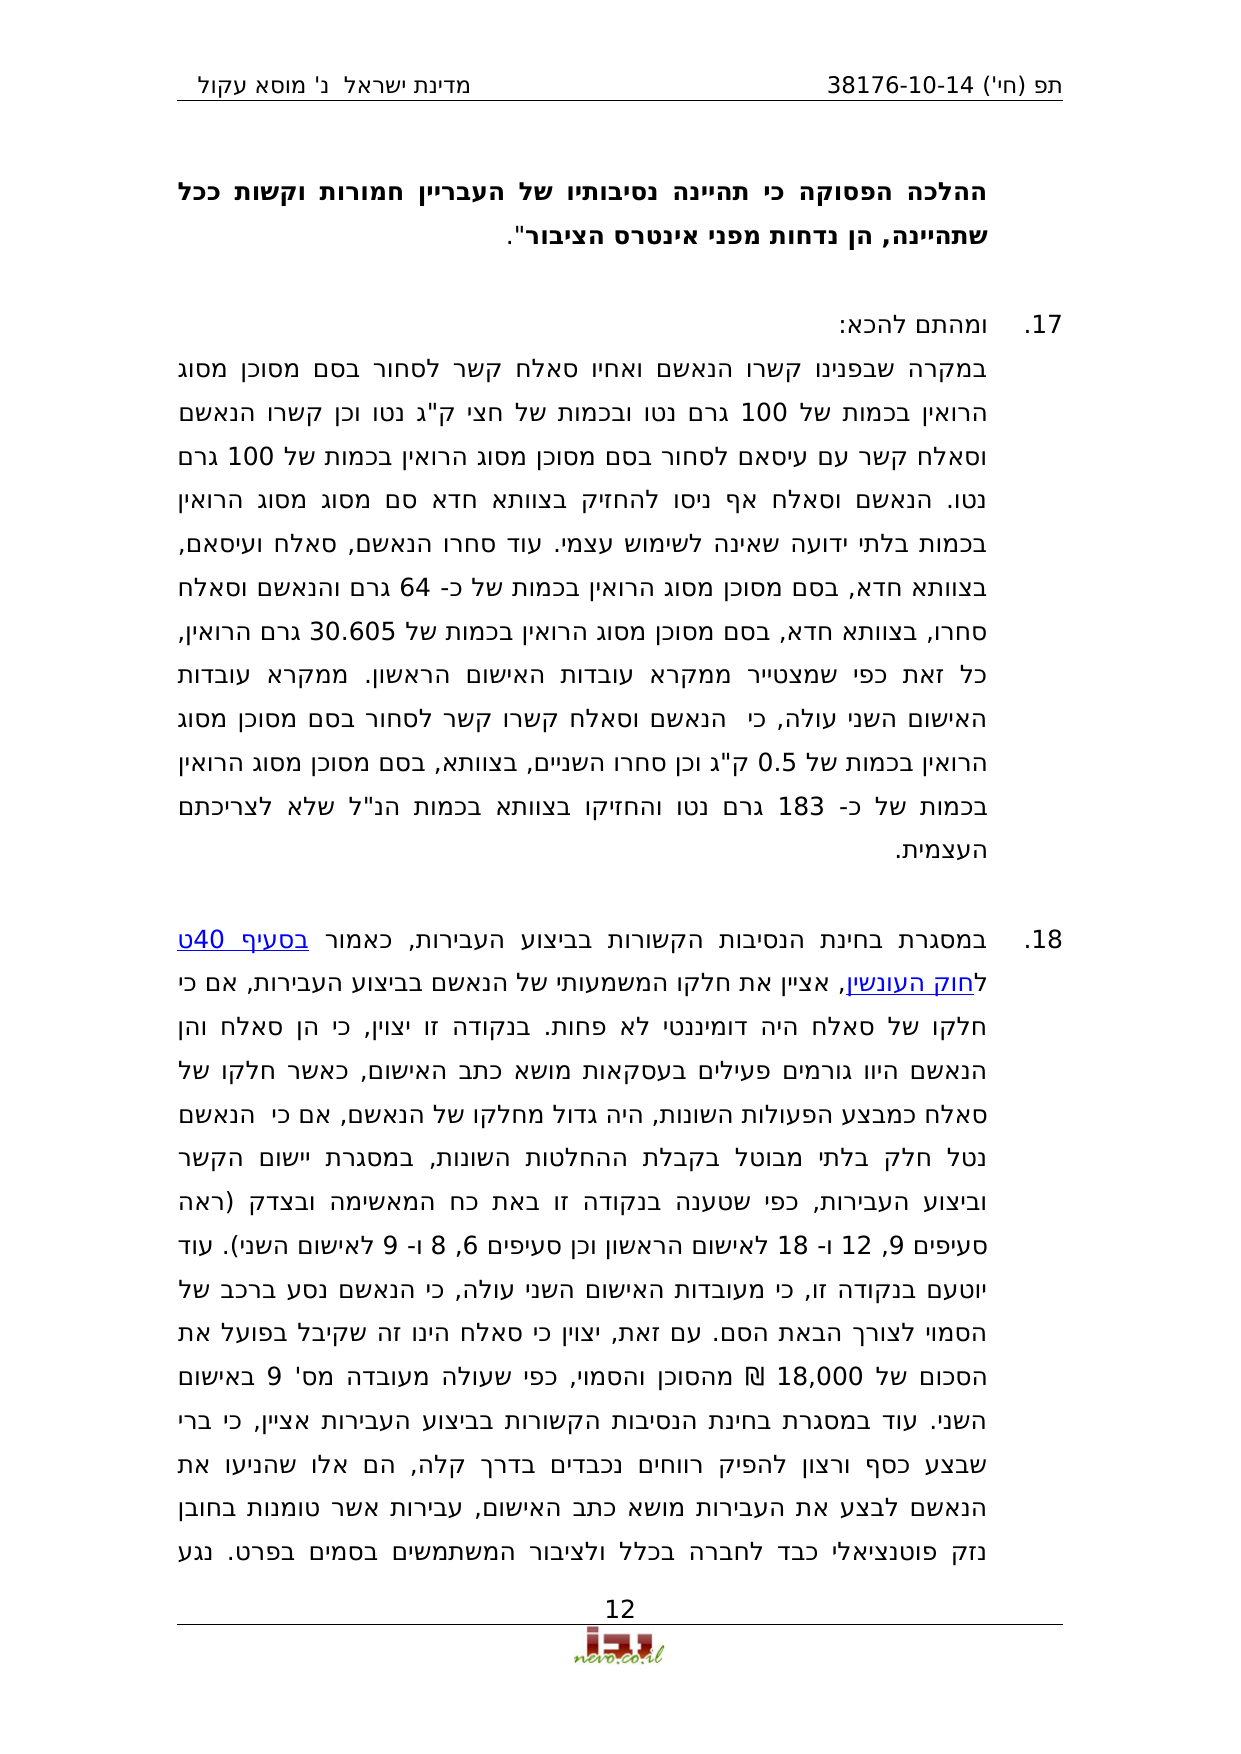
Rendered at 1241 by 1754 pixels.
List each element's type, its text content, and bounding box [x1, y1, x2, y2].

picture [574, 1626, 666, 1665]
text במקרה שבפנינו קשרו הנאשם ואחיו סאלח קשר לסחור בסם מסוכן מסוג הרואין בכמות של 100 גרם נטו ובכמות של חצי ק"ג נטו וכן קשרו הנאשם וסאלח קשר עם עיסאם לסחור בסם מסוכן מסוג הרואין בכמות של 100 גרם נטו. הנאשם וסאלח אף ניסו להחזיק בצוותא חדא סם מסוג מסוג הרואין בכמות בלתי ידועה שאינה לשימוש עצמי. עוד סחרו הנאשם, סאלח ועיסאם, בצוותא חדא, בסם מסוכן מסוג הרואין בכמות של כ- 64 גרם והנאשם וסאלח סחרו, בצוותא חדא, בסם מסוכן מסוג הרואין בכמות של 30.605 גרם הרואין, כל זאת כפי שמצטייר ממקרא עובדות האישום הראשון. ממקרא עובדות האישום השני עולה, כי הנאשם וסאלח קשרו קשר לסחור בסם מסוכן מסוג הרואין בכמות של 0.5 ק"ג וכן סחרו השניים, בצוותא, בסם מסוכן מסוג הרואין בכמות של כ- 183 גרם נטו והחזיקו בצוותא בכמות הנ"ל שלא לצריכתם העצמית. [177, 354, 988, 864]
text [177, 177, 988, 250]
text 17. ומהתם להכא: [177, 310, 1063, 339]
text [177, 925, 1063, 1567]
